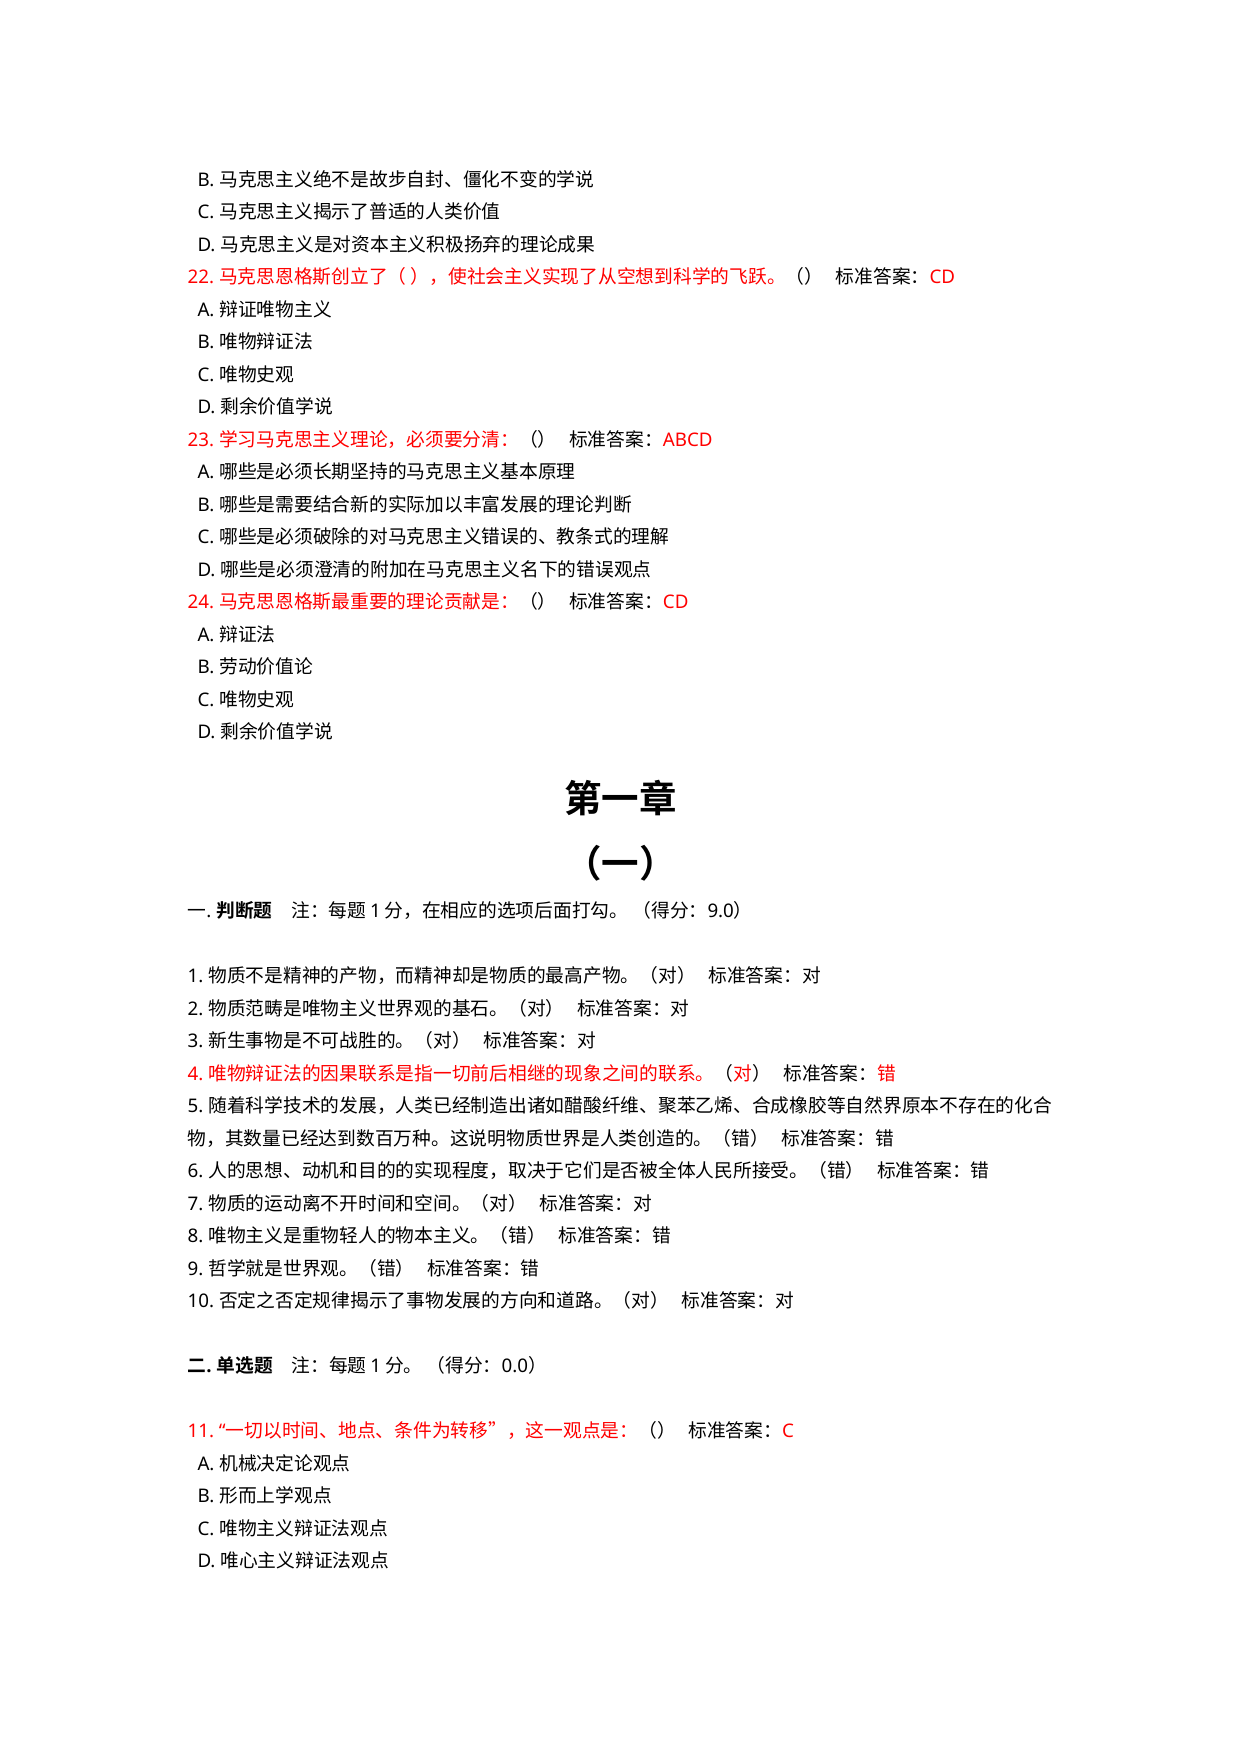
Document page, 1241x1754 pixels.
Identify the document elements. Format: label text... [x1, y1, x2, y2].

text 第一章 [187, 763, 1053, 828]
text （一） [187, 828, 1053, 893]
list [187, 893, 1053, 1576]
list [187, 162, 1053, 747]
